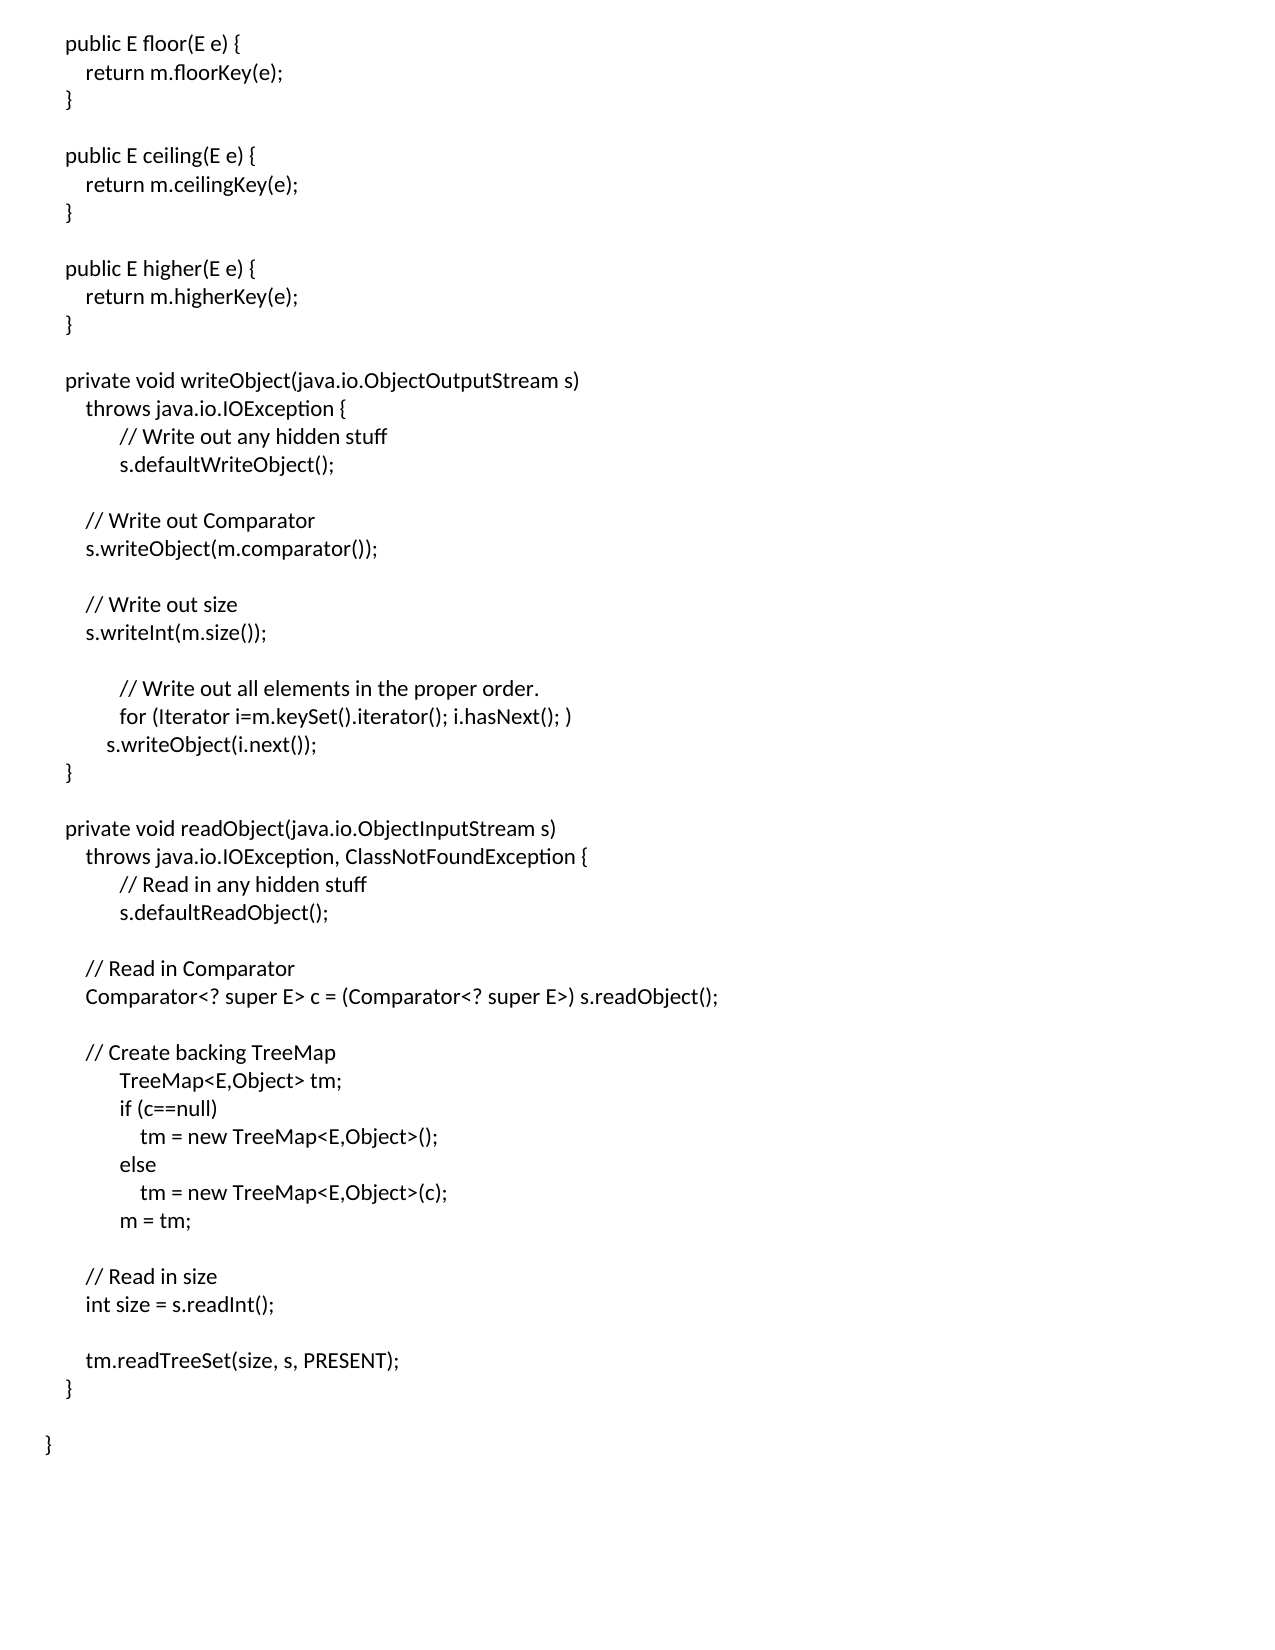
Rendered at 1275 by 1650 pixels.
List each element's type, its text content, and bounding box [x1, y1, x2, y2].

text // Write out any hidden stuff [44, 422, 1226, 450]
text // Write out Comparator [44, 506, 1226, 534]
text } [44, 1374, 1226, 1403]
text // Write out size [44, 590, 1226, 618]
text public E higher(E e) { [44, 254, 1226, 282]
text private void readObject(java.io.ObjectInputStream s) [44, 814, 1226, 842]
text if (c==null) [44, 1094, 1226, 1122]
text private void writeObject(java.io.ObjectOutputStream s) [44, 366, 1226, 394]
text tm.readTreeSet(size, s, PRESENT); [44, 1347, 1226, 1374]
text tm = new TreeMap<E,Object>(c); [44, 1178, 1226, 1206]
text Comparator<? super E> c = (Comparator<? super E>) s.readObject(); [44, 982, 1226, 1010]
text int size = s.readInt(); [44, 1291, 1226, 1318]
text m = tm; [44, 1206, 1226, 1234]
text return m.ceilingKey(e); [44, 170, 1226, 198]
text for (Iterator i=m.keySet().iterator(); i.hasNext(); ) [44, 702, 1226, 730]
text s.defaultWriteObject(); [44, 450, 1226, 478]
text throws java.io.IOException { [44, 394, 1226, 422]
text } [44, 758, 1226, 786]
text // Read in size [44, 1262, 1226, 1291]
text throws java.io.IOException, ClassNotFoundException { [44, 842, 1226, 870]
text public E ceiling(E e) { [44, 142, 1226, 170]
text s.writeObject(m.comparator()); [44, 534, 1226, 562]
text return m.floorKey(e); [44, 58, 1226, 86]
text s.defaultReadObject(); [44, 898, 1226, 926]
text } [44, 1431, 1226, 1459]
text public E floor(E e) { [44, 29, 1226, 58]
text } [44, 310, 1226, 338]
text // Write out all elements in the proper order. [44, 674, 1226, 702]
text tm = new TreeMap<E,Object>(); [44, 1122, 1226, 1150]
text } [44, 86, 1226, 114]
text return m.higherKey(e); [44, 282, 1226, 310]
text s.writeInt(m.size()); [44, 618, 1226, 646]
text else [44, 1150, 1226, 1178]
text // Read in Comparator [44, 954, 1226, 982]
text // Create backing TreeMap [44, 1038, 1226, 1066]
text s.writeObject(i.next()); [44, 730, 1226, 758]
text } [44, 198, 1226, 226]
text // Read in any hidden stuff [44, 870, 1226, 898]
text TreeMap<E,Object> tm; [44, 1066, 1226, 1094]
